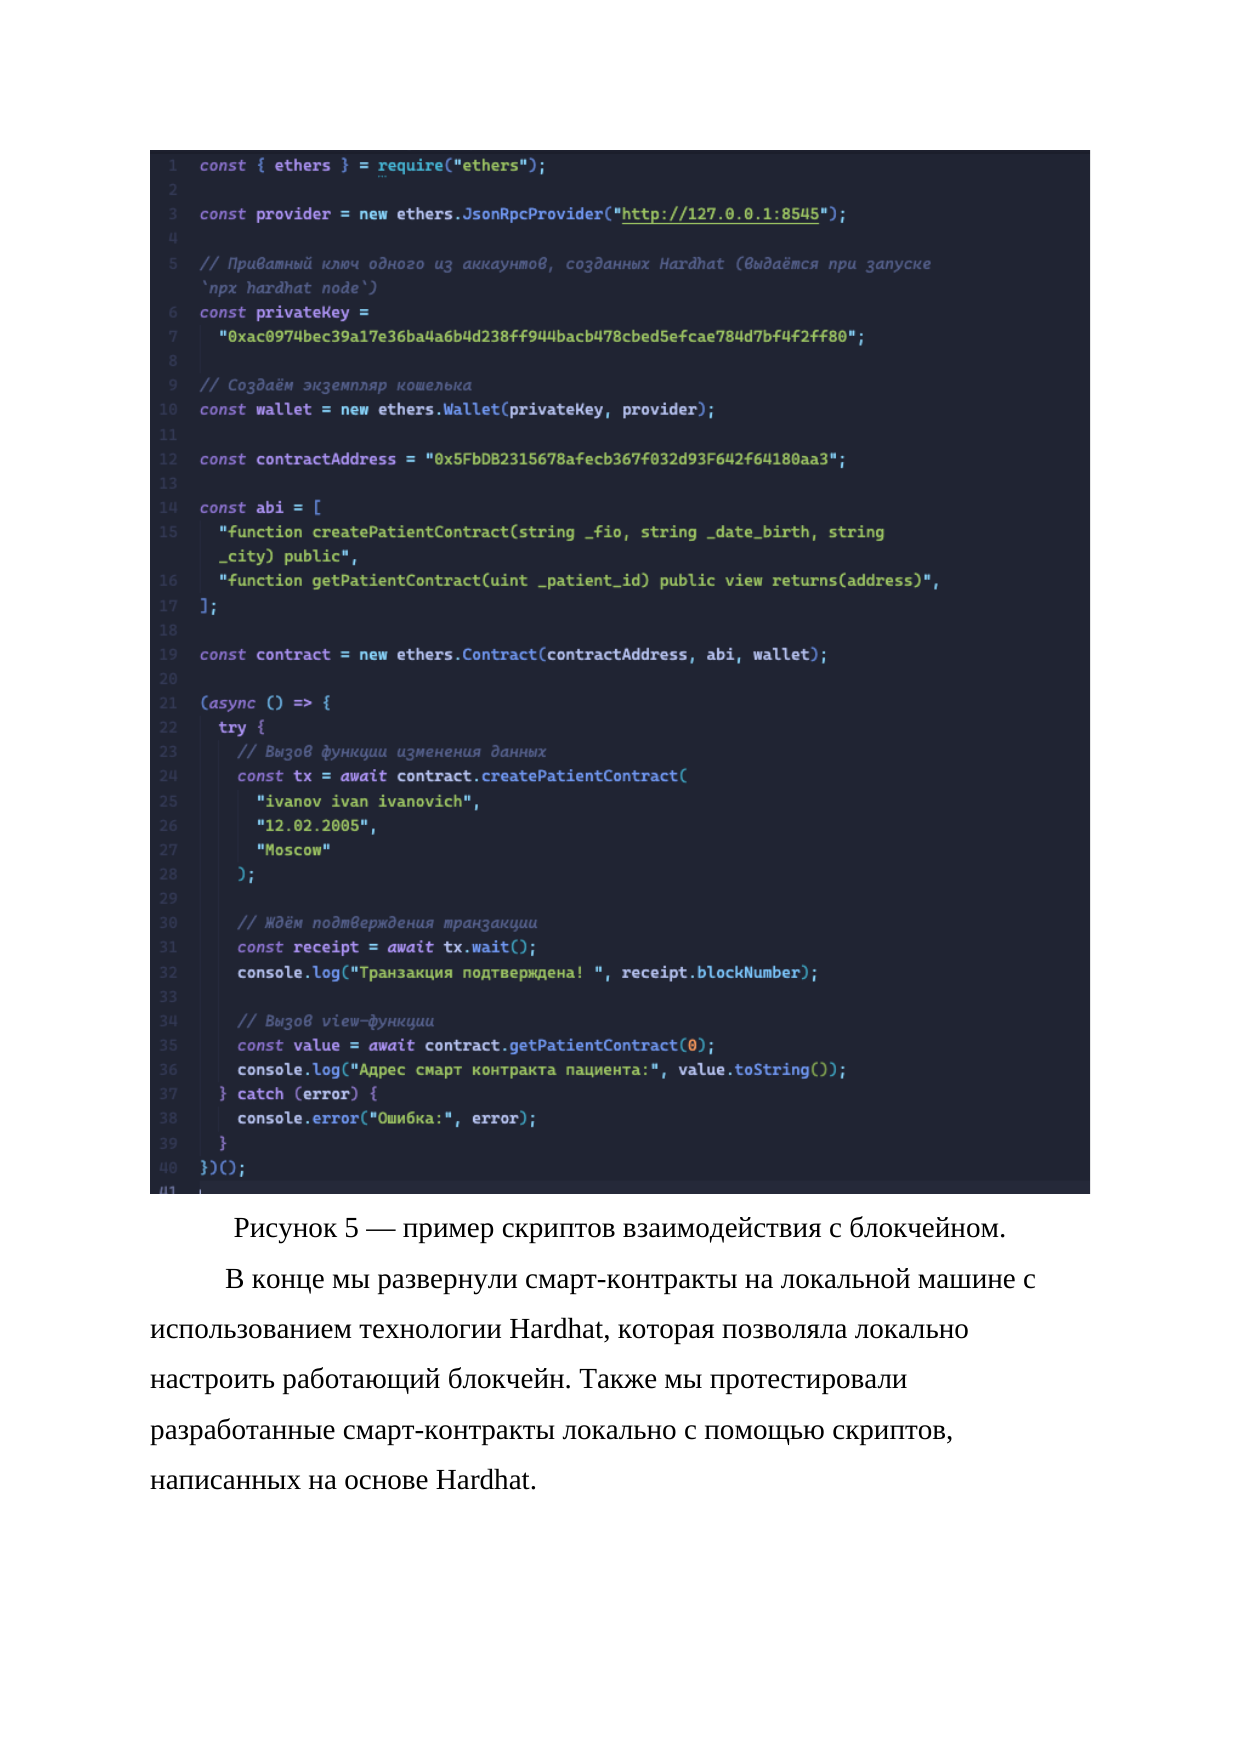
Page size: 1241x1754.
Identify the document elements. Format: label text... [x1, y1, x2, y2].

text В конце мы развернули смарт-контракты на локальной машине с использованием технологии Hardhat, которая позволяла локально настроить работающий блокчейн. Также мы протестировали разработанные смарт-контракты локально с помощью скриптов, написанных на основе Hardhat. [150, 1261, 1090, 1496]
picture [150, 150, 1091, 1194]
text Рисунок 5 — пример скриптов взаимодействия с блокчейном. [150, 1194, 1090, 1244]
